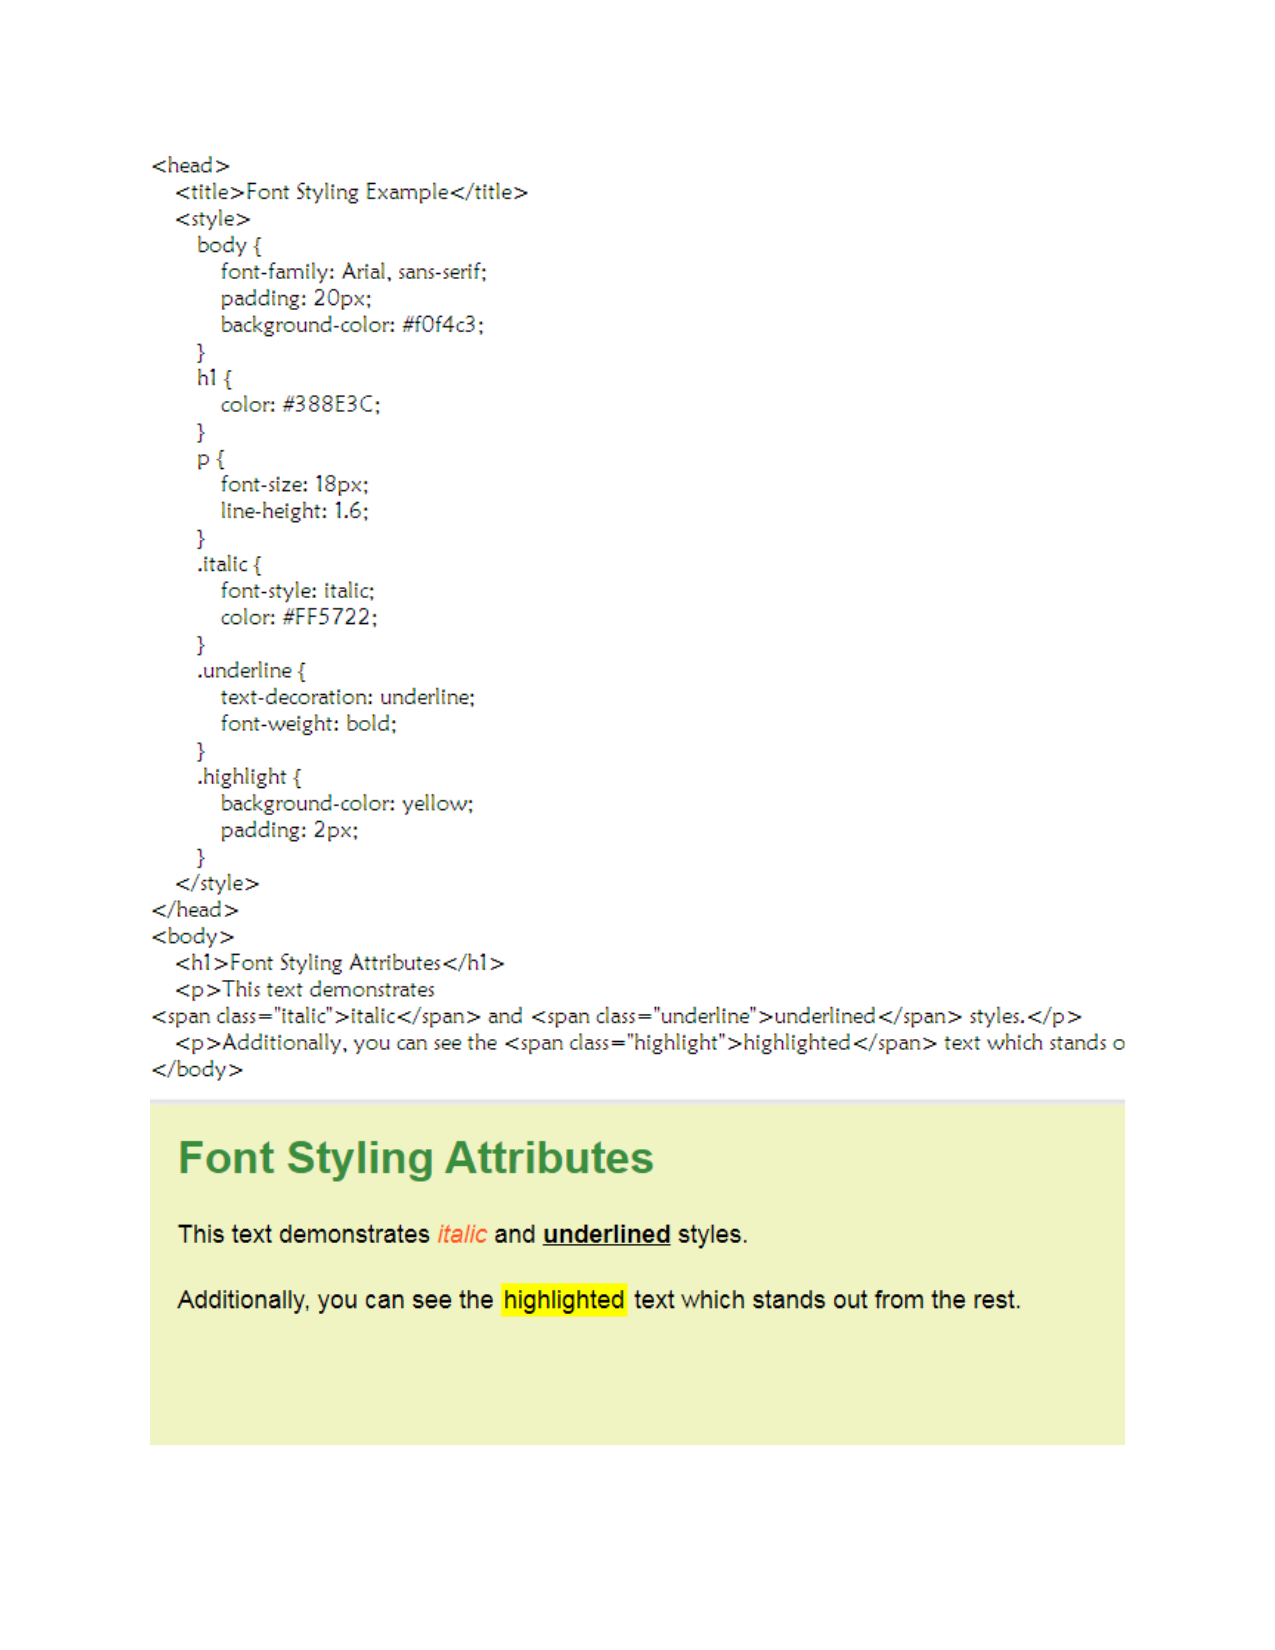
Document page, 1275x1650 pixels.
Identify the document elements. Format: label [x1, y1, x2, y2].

picture [150, 150, 1125, 1445]
